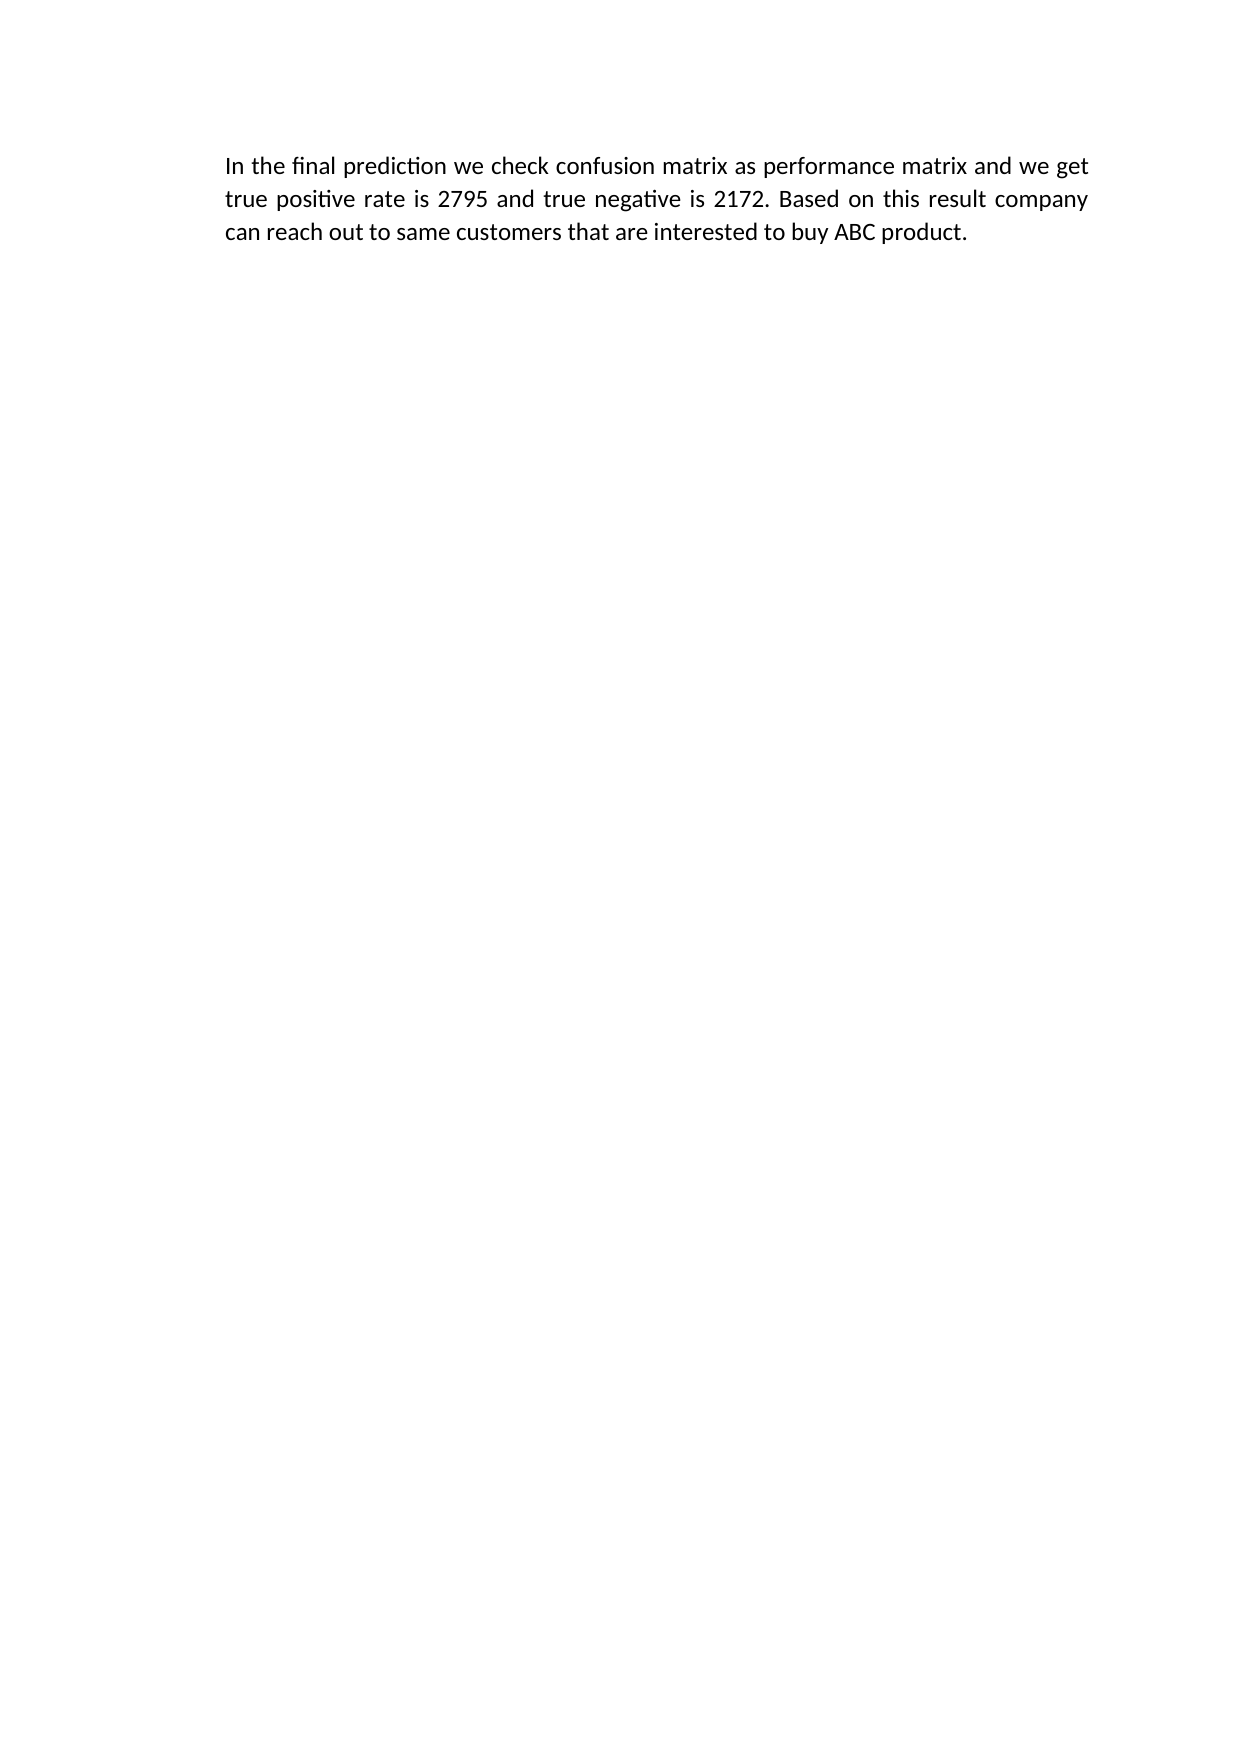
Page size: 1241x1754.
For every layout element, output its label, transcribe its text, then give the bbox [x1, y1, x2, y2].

list In the final prediction we check confusion matrix as performance matrix and we get true positive rate is 2795 and true negative is 2172. Based on this result company can reach out to same customers that are interested to buy ABC product. [225, 150, 1090, 246]
